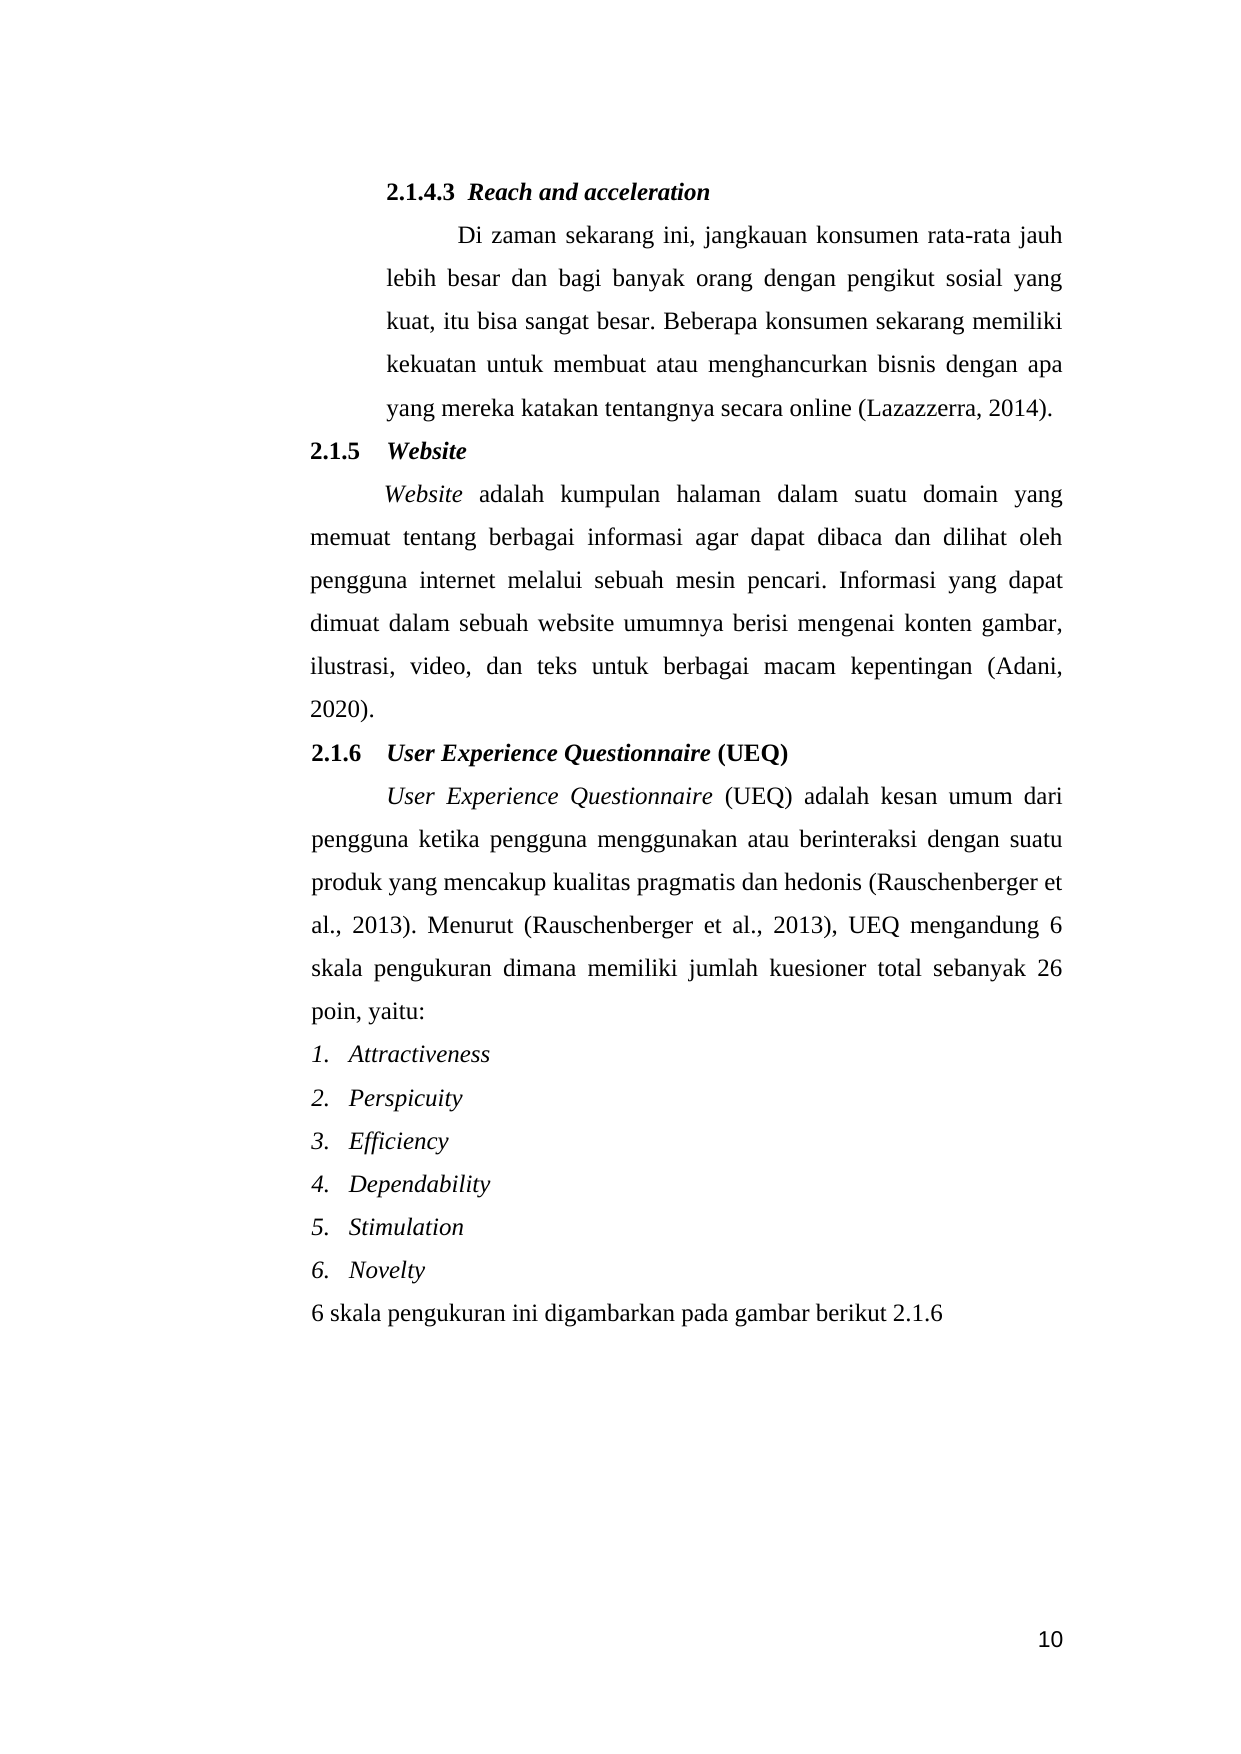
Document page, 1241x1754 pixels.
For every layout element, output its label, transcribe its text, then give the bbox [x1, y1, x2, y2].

list Novelty [311, 1255, 1063, 1284]
list Perspicuity [311, 1083, 1063, 1111]
text Website adalah kumpulan halaman dalam suatu domain yang memuat tentang berbagai informasi agar dapat dibaca dan dilihat oleh pengguna internet melalui sebuah mesin pencari. Informasi yang dapat dimuat dalam sebuah website umumnya berisi mengenai konten gambar, ilustrasi, video, dan teks untuk berbagai macam kepentingan (Adani, 2020). [310, 479, 1063, 723]
subtitle 2.1.6 User Experience Questionnaire (UEQ) [311, 738, 1063, 766]
list Efficiency [311, 1126, 1063, 1154]
text User Experience Questionnaire (UEQ) adalah kesan umum dari pengguna ketika pengguna menggunakan atau berinteraksi dengan suatu produk yang mencakup kualitas pragmatis dan hedonis (Rauschenberger et al., 2013). Menurut (Rauschenberger et al., 2013), UEQ mengandung 6 skala pengukuran dimana memiliki jumlah kuesioner total sebanyak 26 poin, yaitu: [311, 781, 1063, 1025]
list Stimulation [311, 1212, 1063, 1241]
text 6 skala pengukuran ini digambarkan pada gambar berikut 2.1.6 [236, 1298, 1063, 1327]
text Di zaman sekarang ini, jangkauan konsumen rata-rata jauh lebih besar dan bagi banyak orang dengan pengikut sosial yang kuat, itu bisa sangat besar. Beberapa konsumen sekarang memiliki kekuatan untuk membuat atau menghancurkan bisnis dengan apa yang mereka katakan tentangnya secara online (Lazazzerra, 2014). [386, 220, 1063, 421]
subtitle 2.1.5 Website [310, 436, 1063, 464]
list Attractiveness [311, 1039, 1063, 1068]
subtitle 2.1.4.3 Reach and acceleration [386, 177, 1063, 206]
list Dependability [311, 1169, 1063, 1198]
